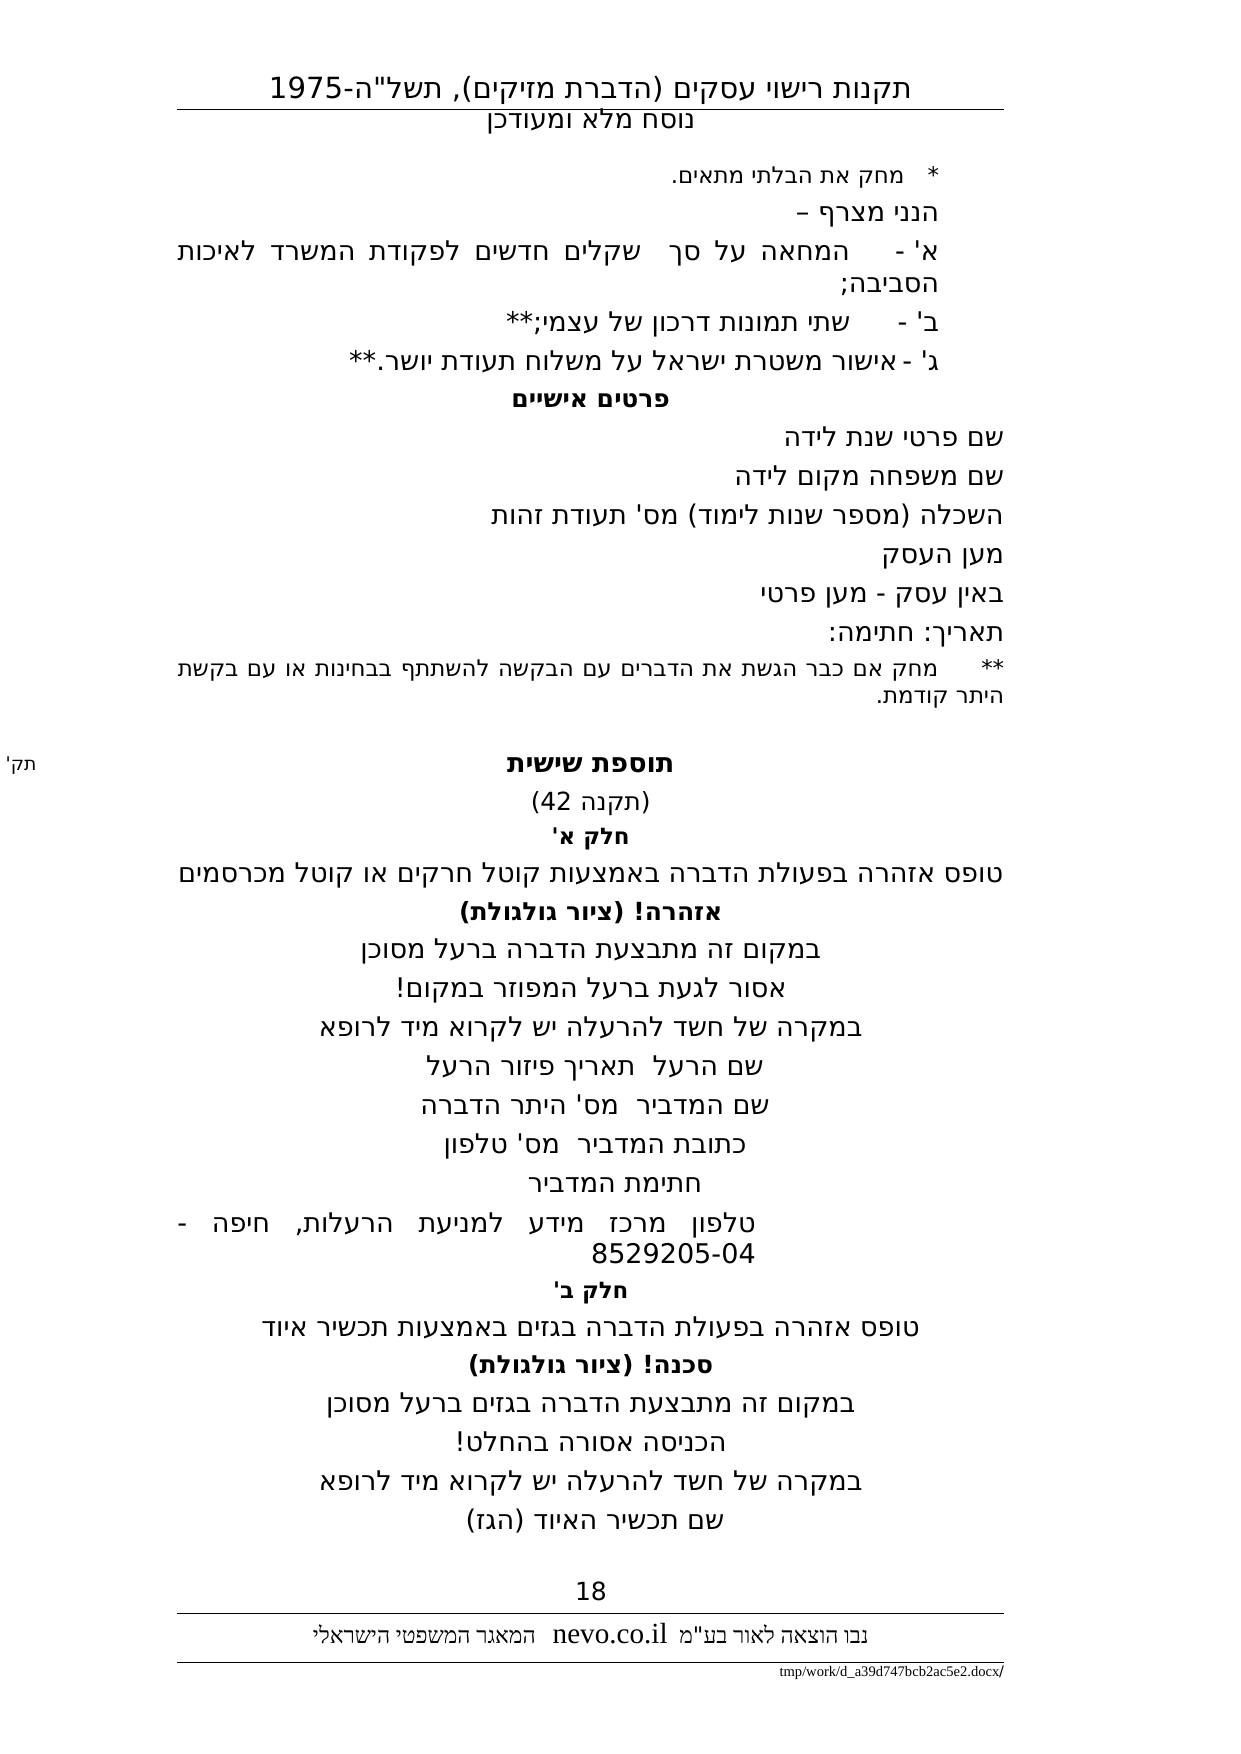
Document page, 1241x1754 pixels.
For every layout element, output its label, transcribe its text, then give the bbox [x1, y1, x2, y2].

text (תקנה 42) [177, 787, 1004, 816]
text ** מחק אם כבר הגשת את הדברים עם הבקשה להשתתף בבחינות או עם בקשת היתר קודמת. [177, 655, 1004, 709]
text סכנה! (ציור גולגולת) [177, 1351, 1004, 1380]
text שם תכשיר האיוד (הגז) [177, 1504, 1004, 1536]
text באין עסק - מען פרטי [177, 577, 1004, 609]
text ג' - אישור משטרת ישראל על משלוח תעודת יושר.** [177, 345, 939, 377]
text מען העסק [177, 538, 1004, 570]
text כתובת המדביר מס' טלפון [177, 1129, 1004, 1160]
text הכניסה אסורה בהחלט! [177, 1426, 1004, 1458]
text השכלה (מספר שנות לימוד) מס' תעודת זהות [177, 499, 1004, 531]
text במקרה של חשד להרעלה יש לקרוא מיד לרופא [177, 1466, 1004, 1497]
text אזהרה! (ציור גולגולת) [177, 897, 1004, 926]
text א' - המחאה על סך שקלים חדשים לפקודת המשרד לאיכות הסביבה; [177, 236, 939, 299]
text תאריך: חתימה: [177, 616, 1004, 648]
text טופס אזהרה בפעולת הדברה בגזים באמצעות תכשיר איוד [177, 1312, 1004, 1343]
text תוספת שישית [177, 748, 1004, 779]
text חלק א' [177, 823, 1004, 850]
text טופס אזהרה בפעולת הדברה באמצעות קוטל חרקים או קוטל מכרסמים [177, 858, 1004, 889]
text חלק ב' [177, 1277, 1004, 1304]
text * מחק את הבלתי מתאים. [177, 162, 939, 189]
text שם הרעל תאריך פיזור הרעל [177, 1051, 1004, 1082]
text חתימת המדביר [177, 1168, 756, 1199]
text במקום זה מתבצעת הדברה בגזים ברעל מסוכן [177, 1387, 1004, 1419]
text שם משפחה מקום לידה [177, 460, 1004, 492]
text במקרה של חשד להרעלה יש לקרוא מיד לרופא [177, 1012, 1004, 1043]
text ב' - שתי תמונות דרכון של עצמי;** [177, 306, 939, 338]
text טלפון מרכז מידע למניעת הרעלות, חיפה - 8529205-04 [177, 1207, 756, 1270]
text שם פרטי שנת לידה [177, 421, 1004, 453]
text הנני מצרף – [177, 197, 939, 228]
text אסור לגעת ברעל המפוזר במקום! [177, 972, 1004, 1004]
text שם המדביר מס' היתר הדברה [177, 1090, 1004, 1121]
text במקום זה מתבצעת הדברה ברעל מסוכן [177, 933, 1004, 965]
text פרטים אישיים [177, 384, 1004, 413]
